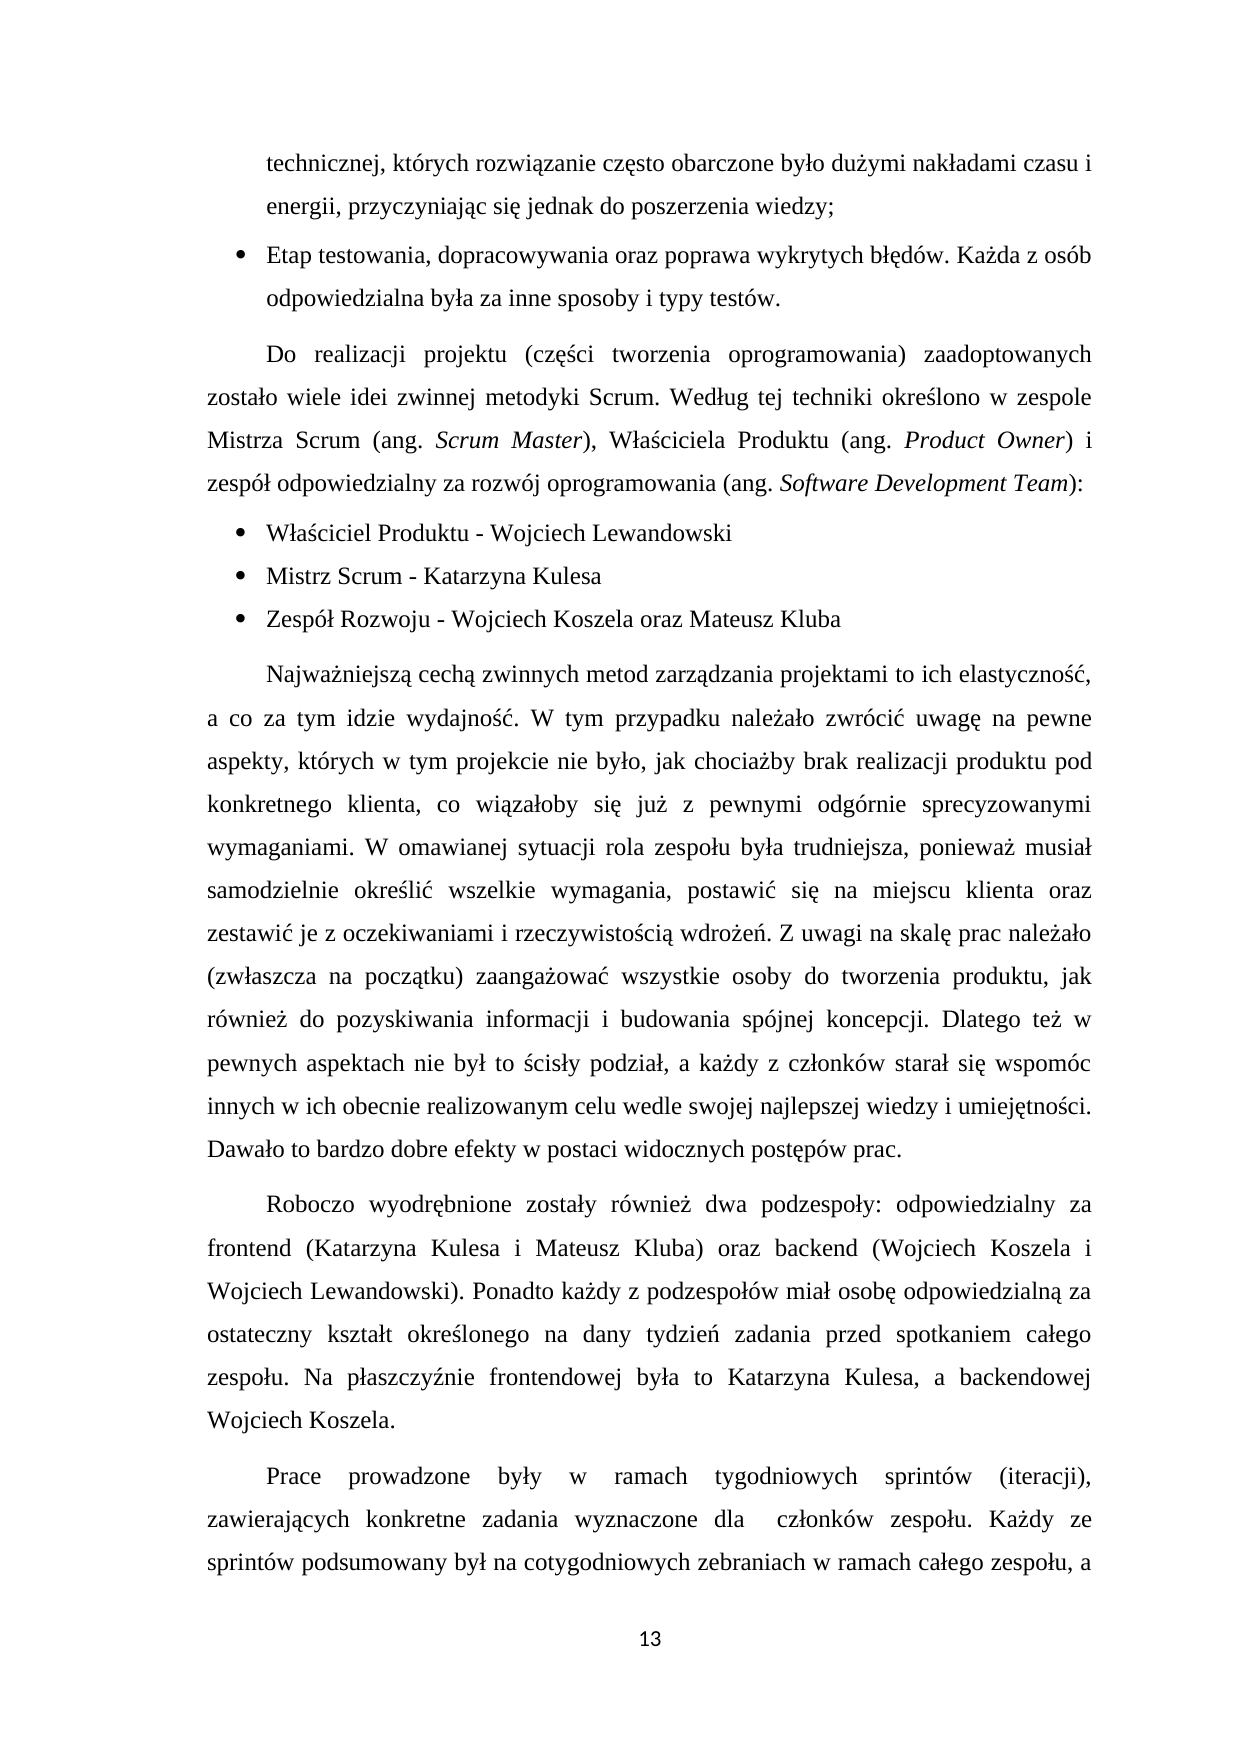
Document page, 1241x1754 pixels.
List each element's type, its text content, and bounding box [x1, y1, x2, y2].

list Zespół Rozwoju - Wojciech Koszela oraz Mateusz Kluba [236, 604, 1092, 633]
list Mistrz Scrum - Katarzyna Kulesa [236, 561, 1092, 589]
text Roboczo wyodrębnione zostały również dwa podzespoły: odpowiedzialny za frontend (Katarzyna Kulesa i Mateusz Kluba) oraz backend (Wojciech Koszela i Wojciech Lewandowski). Ponadto każdy z podzespołów miał osobę odpowiedzialną za ostateczny kształt określonego na dany tydzień zadania przed spotkaniem całego zespołu. Na płaszczyźnie frontendowej była to Katarzyna Kulesa, a backendowej Wojciech Koszela. [207, 1189, 1092, 1434]
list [236, 148, 1092, 219]
list Etap testowania, dopracowywania oraz poprawa wykrytych błędów. Każda z osób odpowiedzialna była za inne sposoby i typy testów. [236, 240, 1092, 312]
list Właściciel Produktu - Wojciech Lewandowski [236, 518, 1092, 546]
text Najważniejszą cechą zwinnych metod zarządzania projektami to ich elastyczność, a co za tym idzie wydajność. W tym przypadku należało zwrócić uwagę na pewne aspekty, których w tym projekcie nie było, jak chociażby brak realizacji produktu pod konkretnego klienta, co wiązałoby się już z pewnymi odgórnie sprecyzowanymi wymaganiami. W omawianej sytuacji rola zespołu była trudniejsza, ponieważ musiał samodzielnie określić wszelkie wymagania, postawić się na miejscu klienta oraz zestawić je z oczekiwaniami i rzeczywistością wdrożeń. Z uwagi na skalę prac należało (zwłaszcza na początku) zaangażować wszystkie osoby do tworzenia produktu, jak również do pozyskiwania informacji i budowania spójnej koncepcji. Dlatego też w pewnych aspektach nie był to ścisły podział, a każdy z członków starał się wspomóc innych w ich obecnie realizowanym celu wedle swojej najlepszej wiedzy i umiejętności. Dawało to bardzo dobre efekty w postaci widocznych postępów prac. [207, 659, 1092, 1163]
text Do realizacji projektu (części tworzenia oprogramowania) zaadoptowanych zostało wiele idei zwinnej metodyki Scrum. Według tej techniki określono w zespole Mistrza Scrum (ang. Scrum Master), Właściciela Produktu (ang. Product Owner) i zespół odpowiedzialny za rozwój oprogramowania (ang. Software Development Team): [207, 339, 1092, 497]
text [207, 1461, 1092, 1576]
